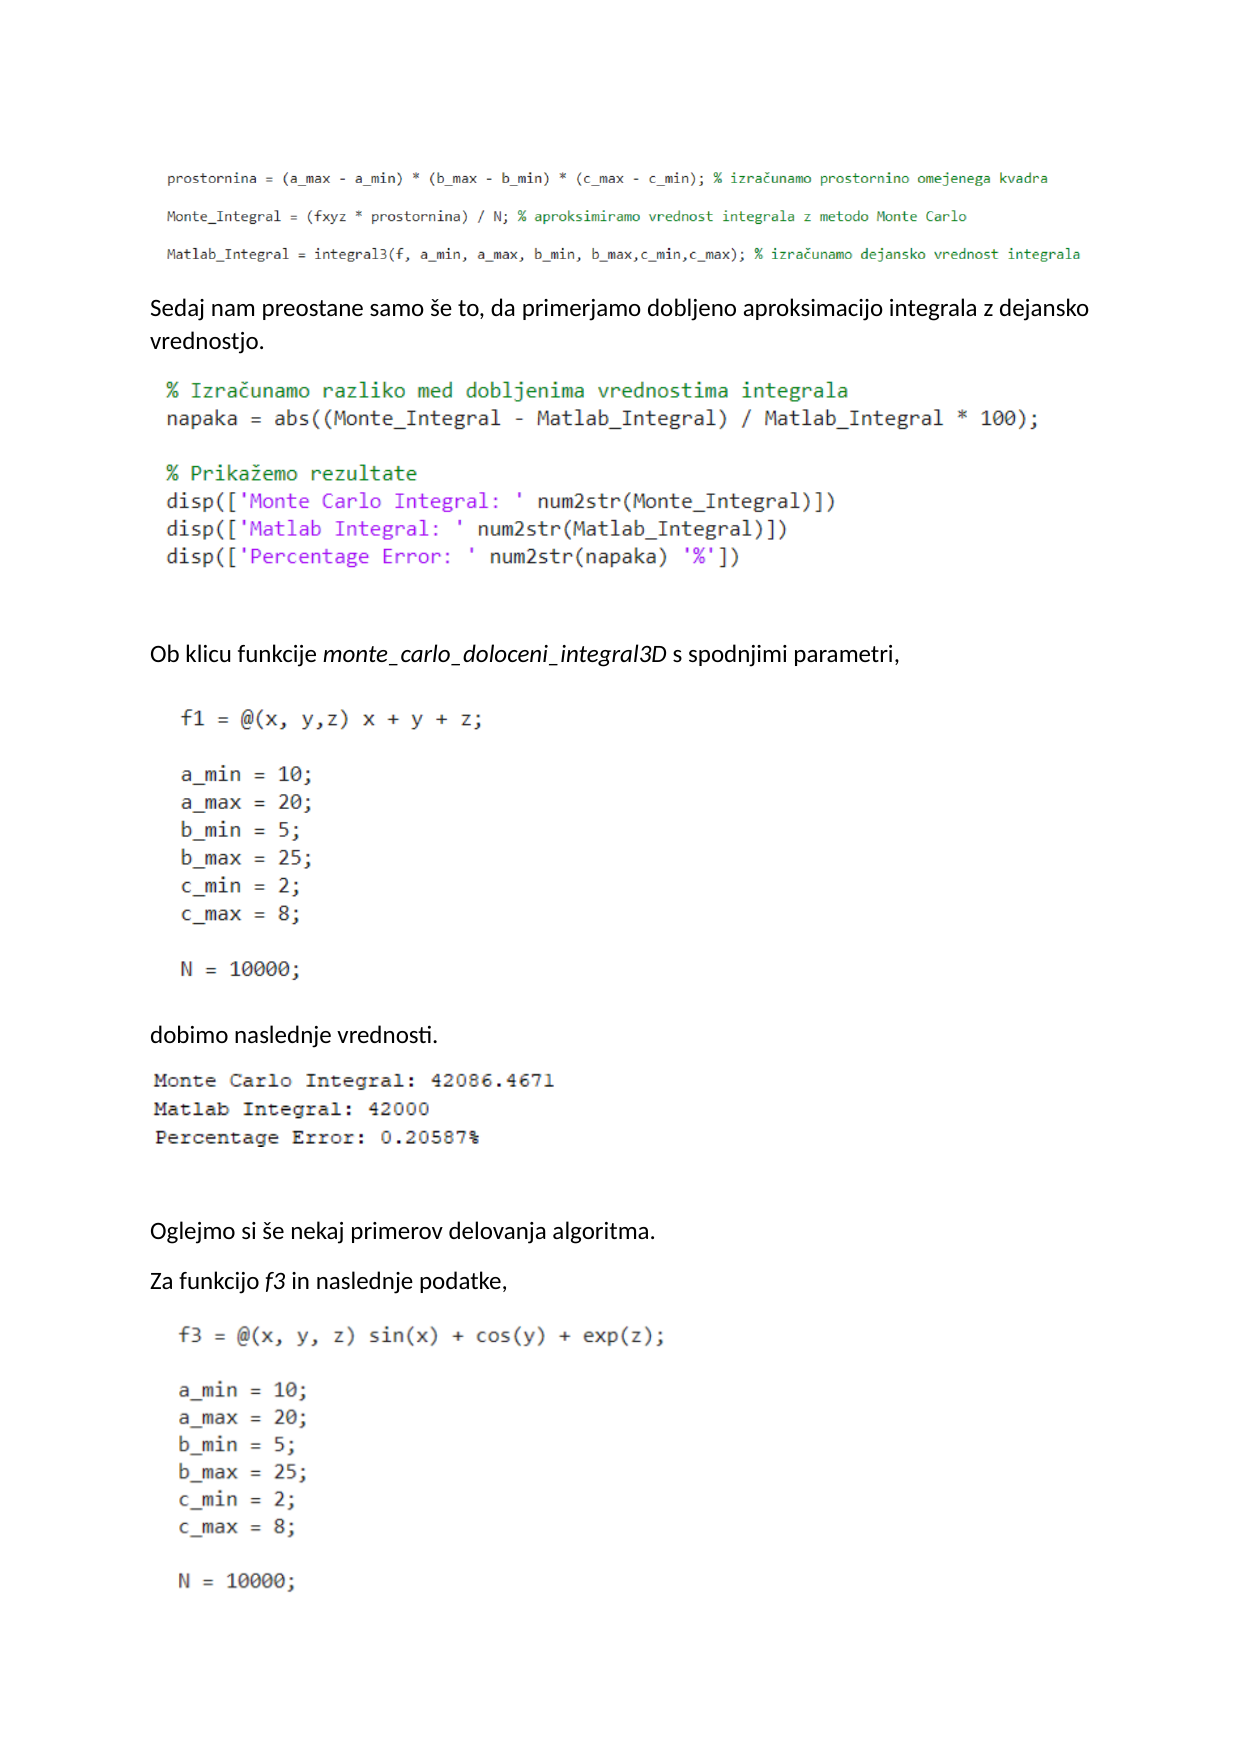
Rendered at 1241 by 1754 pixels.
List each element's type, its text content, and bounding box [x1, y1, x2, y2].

picture [150, 1314, 679, 1602]
text dobimo naslednje vrednosti. [150, 1019, 1090, 1049]
picture [150, 687, 593, 1000]
picture [150, 1068, 564, 1147]
picture [150, 150, 1091, 274]
text Ob klicu funkcije monte_carlo_doloceni_integral3D s spodnjimi parametri, [150, 638, 1090, 668]
text Za funkcijo f3 in naslednje podatke, [150, 1265, 1090, 1296]
picture [150, 374, 1091, 570]
text Oglejmo si še nekaj primerov delovanja algoritma. [150, 1215, 1090, 1246]
text Sedaj nam preostane samo še to, da primerjamo dobljeno aproksimacijo integrala z dejansko vrednostjo. [150, 292, 1090, 356]
